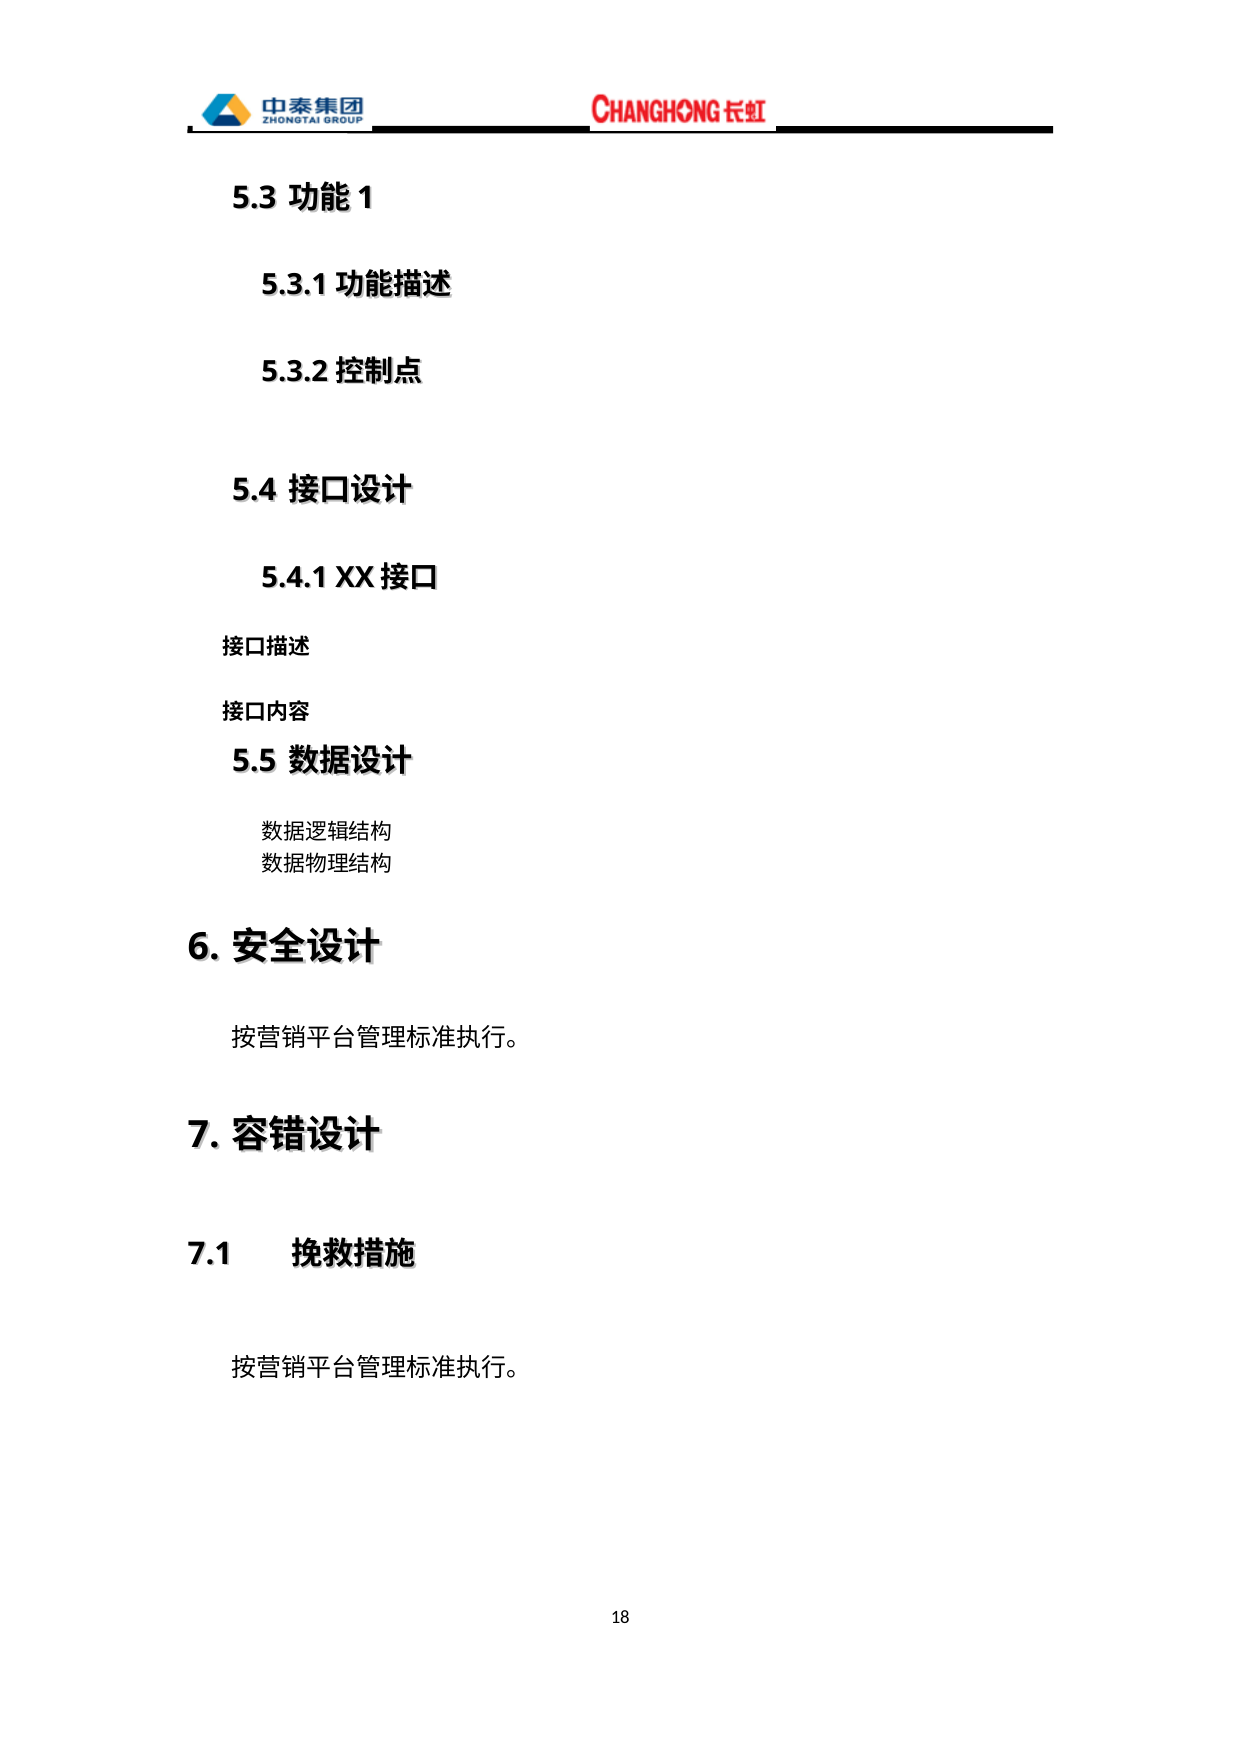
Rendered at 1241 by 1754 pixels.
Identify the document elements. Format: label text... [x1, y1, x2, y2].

subtitle 容错设计 [187, 1099, 1053, 1164]
subtitle 功能1 [232, 162, 1053, 227]
subtitle 安全设计 [187, 911, 1053, 976]
subtitle 接口设计 [232, 454, 1053, 519]
text 数据逻辑结构 [261, 813, 1053, 846]
text 接口描述 [187, 628, 1053, 661]
picture [589, 88, 776, 131]
text 按营销平台管理标准执行。 [231, 1333, 1053, 1398]
picture [192, 91, 373, 131]
text 按营销平台管理标准执行。 [231, 1003, 1053, 1068]
text 数据物理结构 [261, 846, 1053, 878]
subtitle 控制点 [261, 336, 1053, 401]
subtitle 数据设计 [232, 726, 1053, 791]
subtitle XX接口 [261, 542, 1053, 607]
subtitle 挽救措施 [187, 1218, 1053, 1283]
subtitle 功能描述 [261, 250, 1053, 315]
text 接口内容 [187, 693, 1053, 726]
